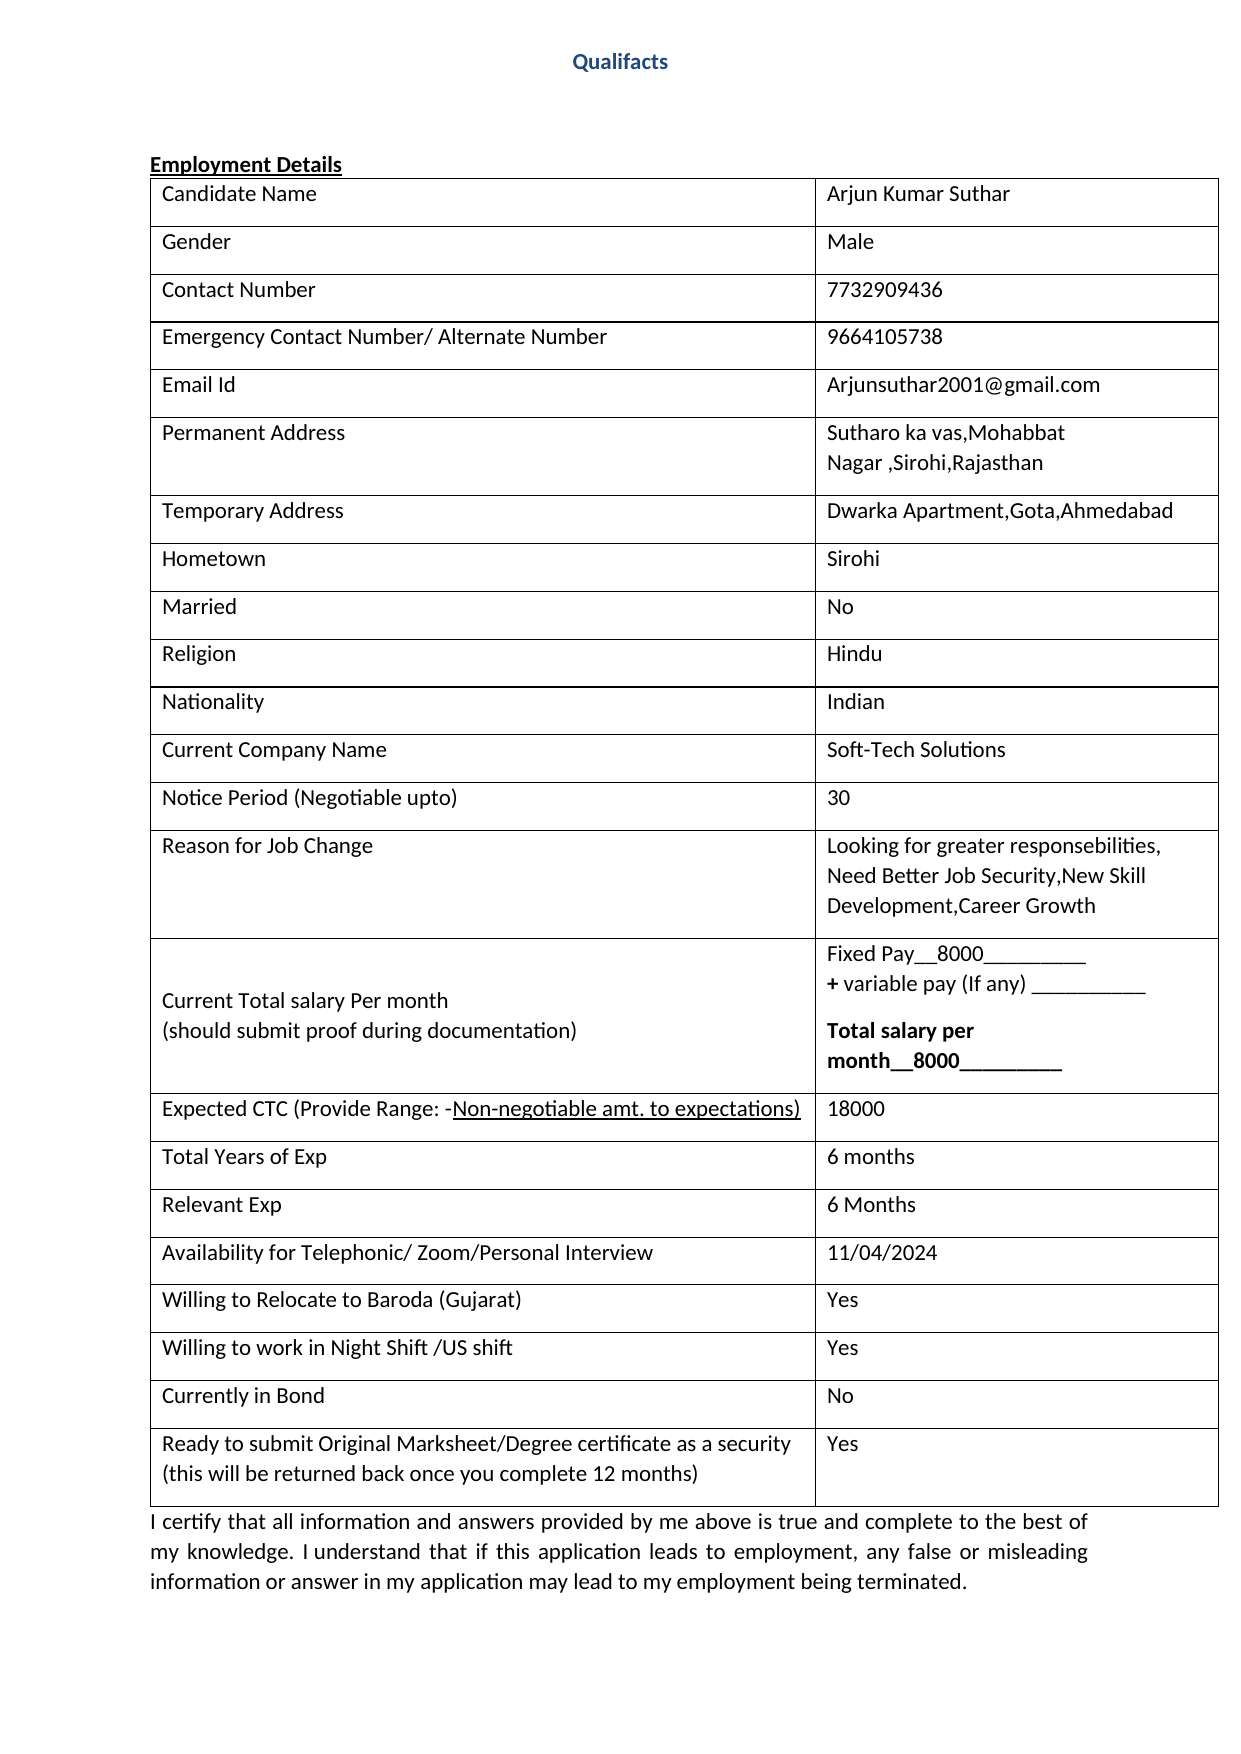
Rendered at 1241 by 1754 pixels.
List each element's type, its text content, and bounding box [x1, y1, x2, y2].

table_cell Willing to Relocate to Baroda (Gujarat) [151, 1285, 815, 1332]
table_cell Ready to submit Original Marksheet/Degree certificate as a security (this will be returned back once you complete 12 months) [151, 1429, 815, 1506]
table_cell 11/04/2024 [816, 1238, 1218, 1284]
table_cell Contact Number [151, 275, 815, 321]
table_cell Willing to work in Night Shift /US shift [151, 1333, 815, 1380]
table_cell Current Total salary Per month (should submit proof during documentation) [151, 939, 815, 1093]
table_cell Yes [816, 1285, 1218, 1332]
table_cell Hometown [151, 544, 815, 591]
text Employment Details [150, 150, 1090, 178]
table_cell Availability for Telephonic/ Zoom/Personal Interview [151, 1238, 815, 1284]
table_cell Relevant Exp [151, 1190, 815, 1237]
table_cell Married [151, 592, 815, 638]
table_cell Looking for greater responsebilities, Need Better Job Security,New Skill Development,Career Growth [816, 831, 1218, 938]
table_cell Total Years of Exp [151, 1142, 815, 1189]
table_cell Religion [151, 640, 815, 686]
text I certify that all information and answers provided by me above is true and complete to the best of my knowledge. I understand that if this application leads to employment, any false or misleading information or answer in my application may lead to my employment being terminated. [150, 1507, 1090, 1595]
table_cell Email Id [151, 370, 815, 417]
table_cell 6 Months [816, 1190, 1218, 1237]
table_cell Notice Period (Negotiable upto) [151, 783, 815, 830]
table_cell Indian [816, 688, 1218, 734]
table_cell Reason for Job Change [151, 831, 815, 938]
table_cell Yes [816, 1333, 1218, 1380]
table_cell Fixed Pay__8000_________ + variable pay (If any) __________ Total salary per month__8000_________ [816, 939, 1218, 1093]
table_cell 30 [816, 783, 1218, 830]
table_cell Sirohi [816, 544, 1218, 591]
table_cell Nationality [151, 688, 815, 734]
table_cell Permanent Address [151, 418, 815, 495]
table_header Arjun Kumar Suthar [816, 179, 1218, 226]
table_cell Current Company Name [151, 735, 815, 782]
table_cell Temporary Address [151, 496, 815, 543]
table_cell Emergency Contact Number/ Alternate Number [151, 323, 815, 369]
table_cell Currently in Bond [151, 1381, 815, 1428]
table_cell Expected CTC (Provide Range: -Non-negotiable amt. to expectations) [151, 1094, 815, 1141]
table_cell Sutharo ka vas,Mohabbat Nagar ,Sirohi,Rajasthan [816, 418, 1218, 495]
table_cell No [816, 592, 1218, 638]
table_cell Gender [151, 227, 815, 274]
table_cell 6 months [816, 1142, 1218, 1189]
table_cell No [816, 1381, 1218, 1428]
table_cell Dwarka Apartment,Gota,Ahmedabad [816, 496, 1218, 543]
table_cell Yes [816, 1429, 1218, 1506]
table_cell Male [816, 227, 1218, 274]
table_cell 18000 [816, 1094, 1218, 1141]
table_header Candidate Name [151, 179, 815, 226]
table_cell 9664105738 [816, 323, 1218, 369]
table_cell 7732909436 [816, 275, 1218, 321]
table_cell Hindu [816, 640, 1218, 686]
table_cell Arjunsuthar2001@gmail.com [816, 370, 1218, 417]
table_cell Soft-Tech Solutions [816, 735, 1218, 782]
